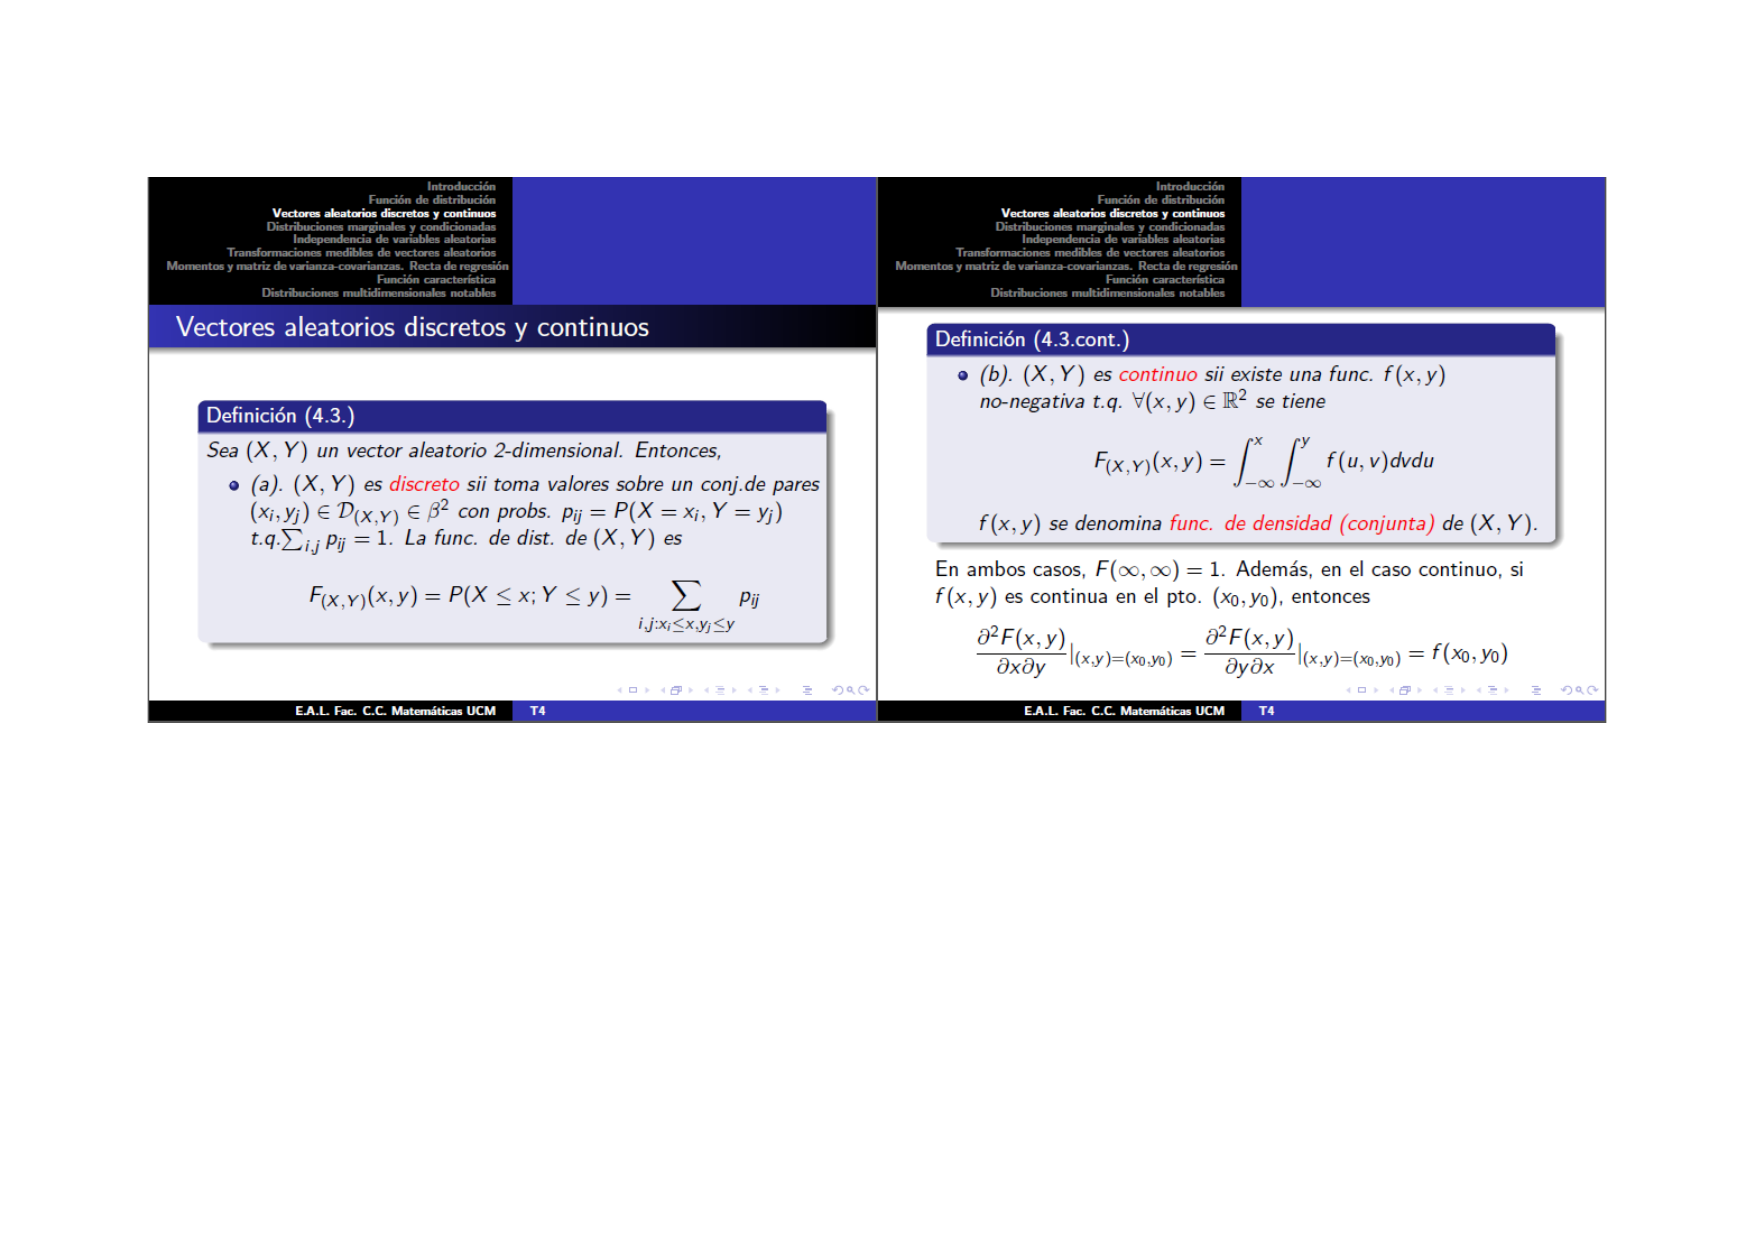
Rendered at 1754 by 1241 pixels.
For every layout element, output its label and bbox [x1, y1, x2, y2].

picture [147, 177, 1607, 723]
